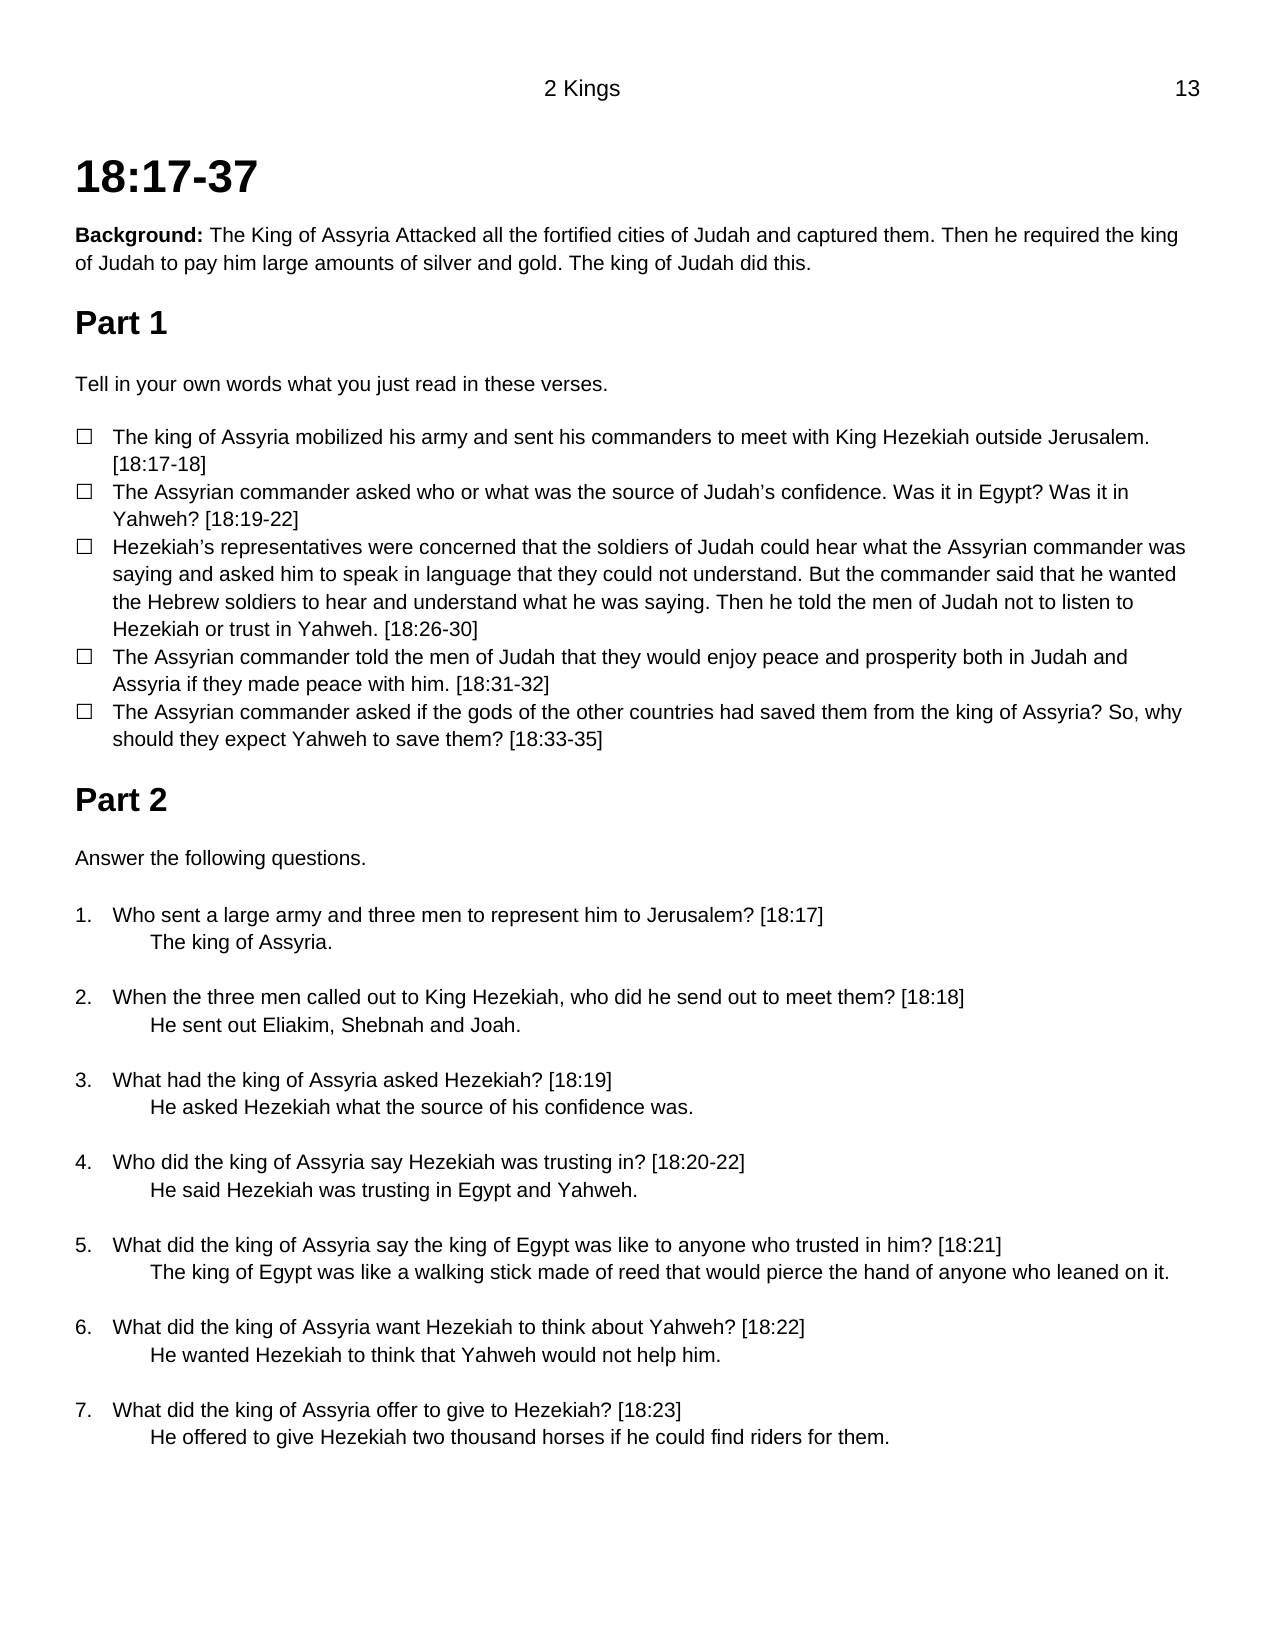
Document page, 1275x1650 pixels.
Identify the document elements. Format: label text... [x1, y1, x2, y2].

list What did the king of Assyria offer to give to Hezekiah? [18:23] [75, 1397, 1200, 1421]
list When the three men called out to King Hezekiah, who did he send out to meet them? [18:18] [75, 985, 1200, 1009]
text The king of Assyria. [150, 930, 1200, 954]
text Tell in your own words what you just read in these verses. [75, 372, 1200, 396]
text He asked Hezekiah what the source of his confidence was. [150, 1095, 1200, 1119]
list Hezekiah’s representatives were concerned that the soldiers of Judah could hear what the Assyrian commander was saying and asked him to speak in language that they could not understand. But the commander said that he wanted the Hebrew soldiers to hear and understand what he was saying. Then he told the men of Judah not to listen to Hezekiah or trust in Yahweh. [18:26-30] [75, 535, 1200, 641]
text Answer the following questions. [75, 846, 1200, 869]
text Part 1 [75, 303, 1200, 341]
list What did the king of Assyria say the king of Egypt was like to anyone who trusted in him? [18:21] [75, 1232, 1200, 1256]
list Who sent a large army and three men to represent him to Jerusalem? [18:17] [75, 902, 1200, 926]
list The Assyrian commander asked if the gods of the other countries had saved them from the king of Assyria? So, why should they expect Yahweh to save them? [18:33-35] [75, 700, 1200, 751]
text Part 2 [75, 780, 1200, 818]
list The Assyrian commander told the men of Judah that they would enjoy peace and prosperity both in Judah and Assyria if they made peace with him. [18:31-32] [75, 645, 1200, 696]
text The king of Egypt was like a walking stick made of reed that would pierce the hand of anyone who leaned on it. [150, 1260, 1200, 1284]
text Background: The King of Assyria Attacked all the fortified cities of Judah and captured them. Then he required the king of Judah to pay him large amounts of silver and gold. The king of Judah did this. [75, 223, 1200, 274]
text He offered to give Hezekiah two thousand horses if he could find riders for them. [150, 1425, 1200, 1449]
text He sent out Eliakim, Shebnah and Joah. [150, 1012, 1200, 1036]
text He wanted Hezekiah to think that Yahweh would not help him. [150, 1342, 1200, 1366]
list The king of Assyria mobilized his army and sent his commanders to meet with King Hezekiah outside Jerusalem. [18:17-18] [75, 425, 1200, 476]
list The Assyrian commander asked who or what was the source of Judah’s confidence. Was it in Egypt? Was it in Yahweh? [18:19-22] [75, 480, 1200, 531]
list What had the king of Assyria asked Hezekiah? [18:19] [75, 1067, 1200, 1091]
list Who did the king of Assyria say Hezekiah was trusting in? [18:20-22] [75, 1150, 1200, 1174]
list What did the king of Assyria want Hezekiah to think about Yahweh? [18:22] [75, 1315, 1200, 1339]
subtitle 18:17-37 [75, 150, 1200, 203]
text He said Hezekiah was trusting in Egypt and Yahweh. [150, 1177, 1200, 1201]
